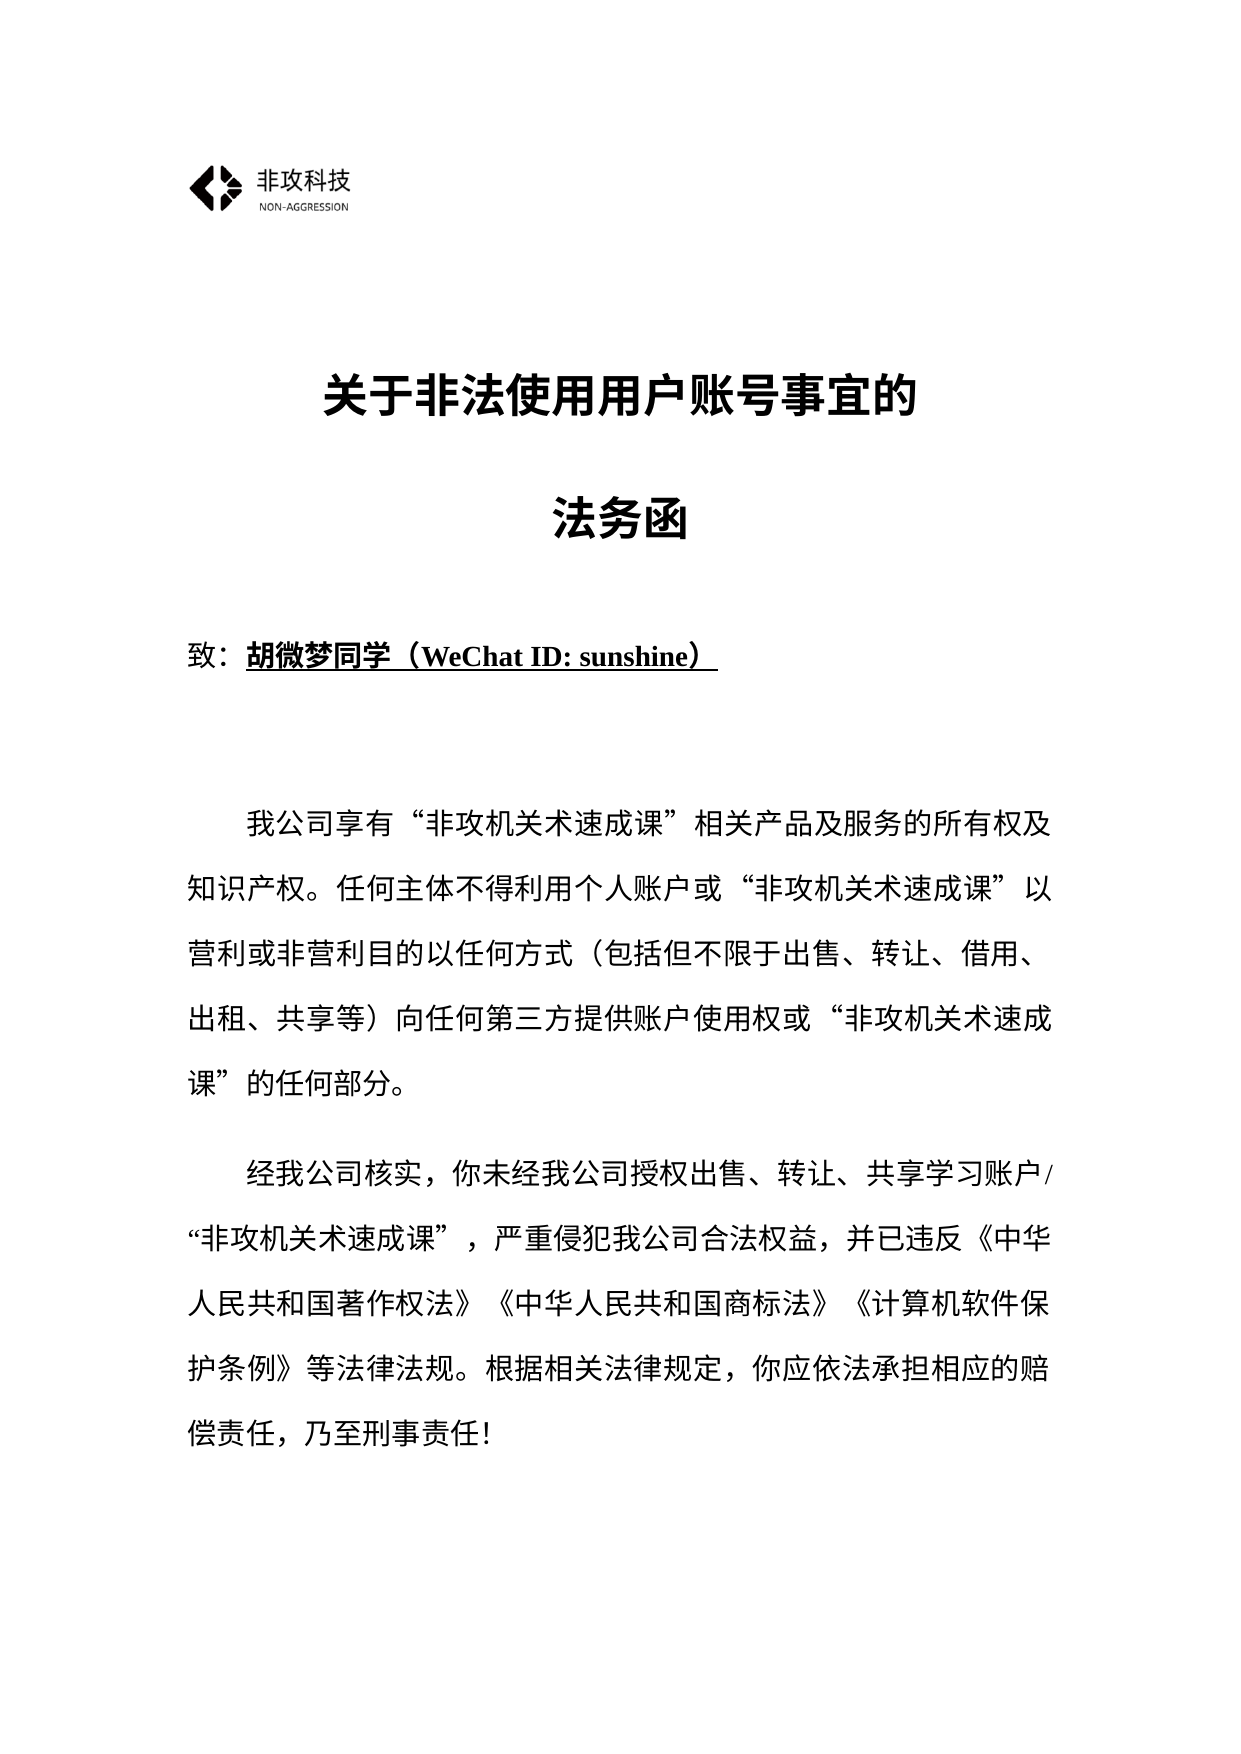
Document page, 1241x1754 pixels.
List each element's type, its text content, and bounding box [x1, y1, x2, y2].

text 我公司享有“非攻机关术速成课”相关产品及服务的所有权及知识产权。任何主体不得利用个人账户或“非攻机关术速成课”以营利或非营利目的以任何方式（包括但不限于出售、转让、借用、出租、共享等）向任何第三方提供账户使用权或“非攻机关术速成课”的任何部分。 [187, 789, 1053, 1114]
text 关于非法使用用户账号事宜的 [187, 344, 1053, 441]
picture [187, 162, 354, 217]
text 致：胡微梦同学（WeChat ID: sunshine） [187, 621, 1053, 686]
text 经我公司核实，你未经我公司授权出售、转让、共享学习账户/“非攻机关术速成课”，严重侵犯我公司合法权益，并已违反《中华人民共和国著作权法》《中华人民共和国商标法》《计算机软件保护条例》等法律法规。根据相关法律规定，你应依法承担相应的赔偿责任，乃至刑事责任！ [187, 1139, 1053, 1464]
text 法务函 [187, 466, 1053, 564]
